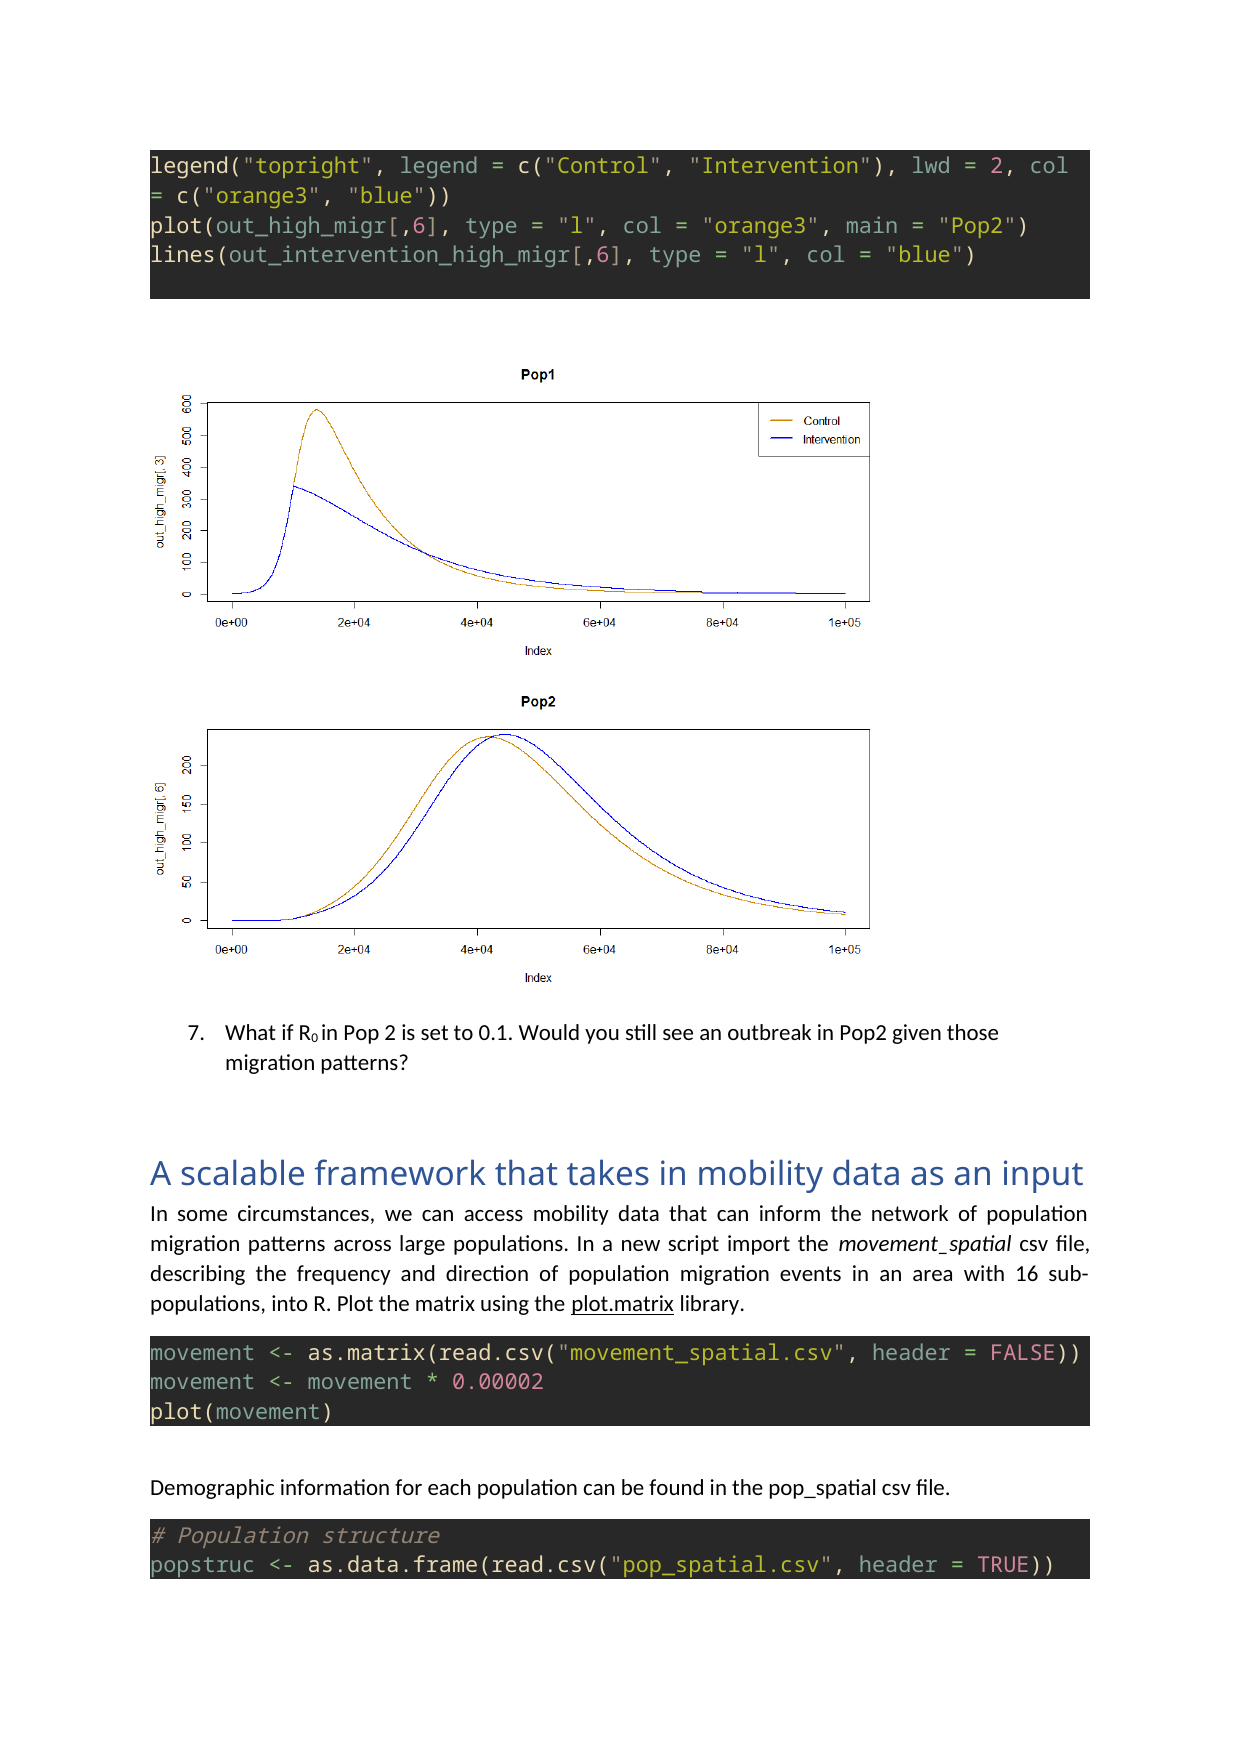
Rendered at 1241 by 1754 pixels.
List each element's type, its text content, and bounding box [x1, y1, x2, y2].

picture [150, 345, 898, 999]
list What if R0 in Pop 2 is set to 0.1. Would you still see an outbreak in Pop2 given those migration patterns? [187, 1018, 1090, 1076]
text In some circumstances, we can access mobility data that can inform the network of population migration patterns across large populations. In a new script import the movement_spatial csv file, describing the frequency and direction of population migration events in an area with 16 sub-populations, into R. Plot the matrix using the plot.matrix library. [150, 1199, 1090, 1318]
text popstruc <- as.data.frame(read.csv("pop_spatial.csv", header = TRUE)) [150, 1549, 1090, 1579]
text movement <- movement * 0.00002 [150, 1366, 1090, 1396]
text lines(out_intervention_high_migr[,6], type = "l", col = "blue") [150, 239, 1090, 269]
text # Population structure [150, 1519, 1090, 1549]
text Demographic information for each population can be found in the pop_spatial csv file. [150, 1473, 1090, 1501]
text movement <- as.matrix(read.csv("movement_spatial.csv", header = FALSE)) [150, 1336, 1090, 1366]
text plot(out_high_migr[,6], type = "l", col = "orange3", main = "Pop2") [150, 209, 1090, 239]
subtitle A scalable framework that takes in mobility data as an input [150, 1150, 1090, 1195]
text plot(movement) [150, 1396, 1090, 1426]
text legend("topright", legend = c("Control", "Intervention"), lwd = 2, col = c("orange3", "blue")) [150, 150, 1090, 209]
